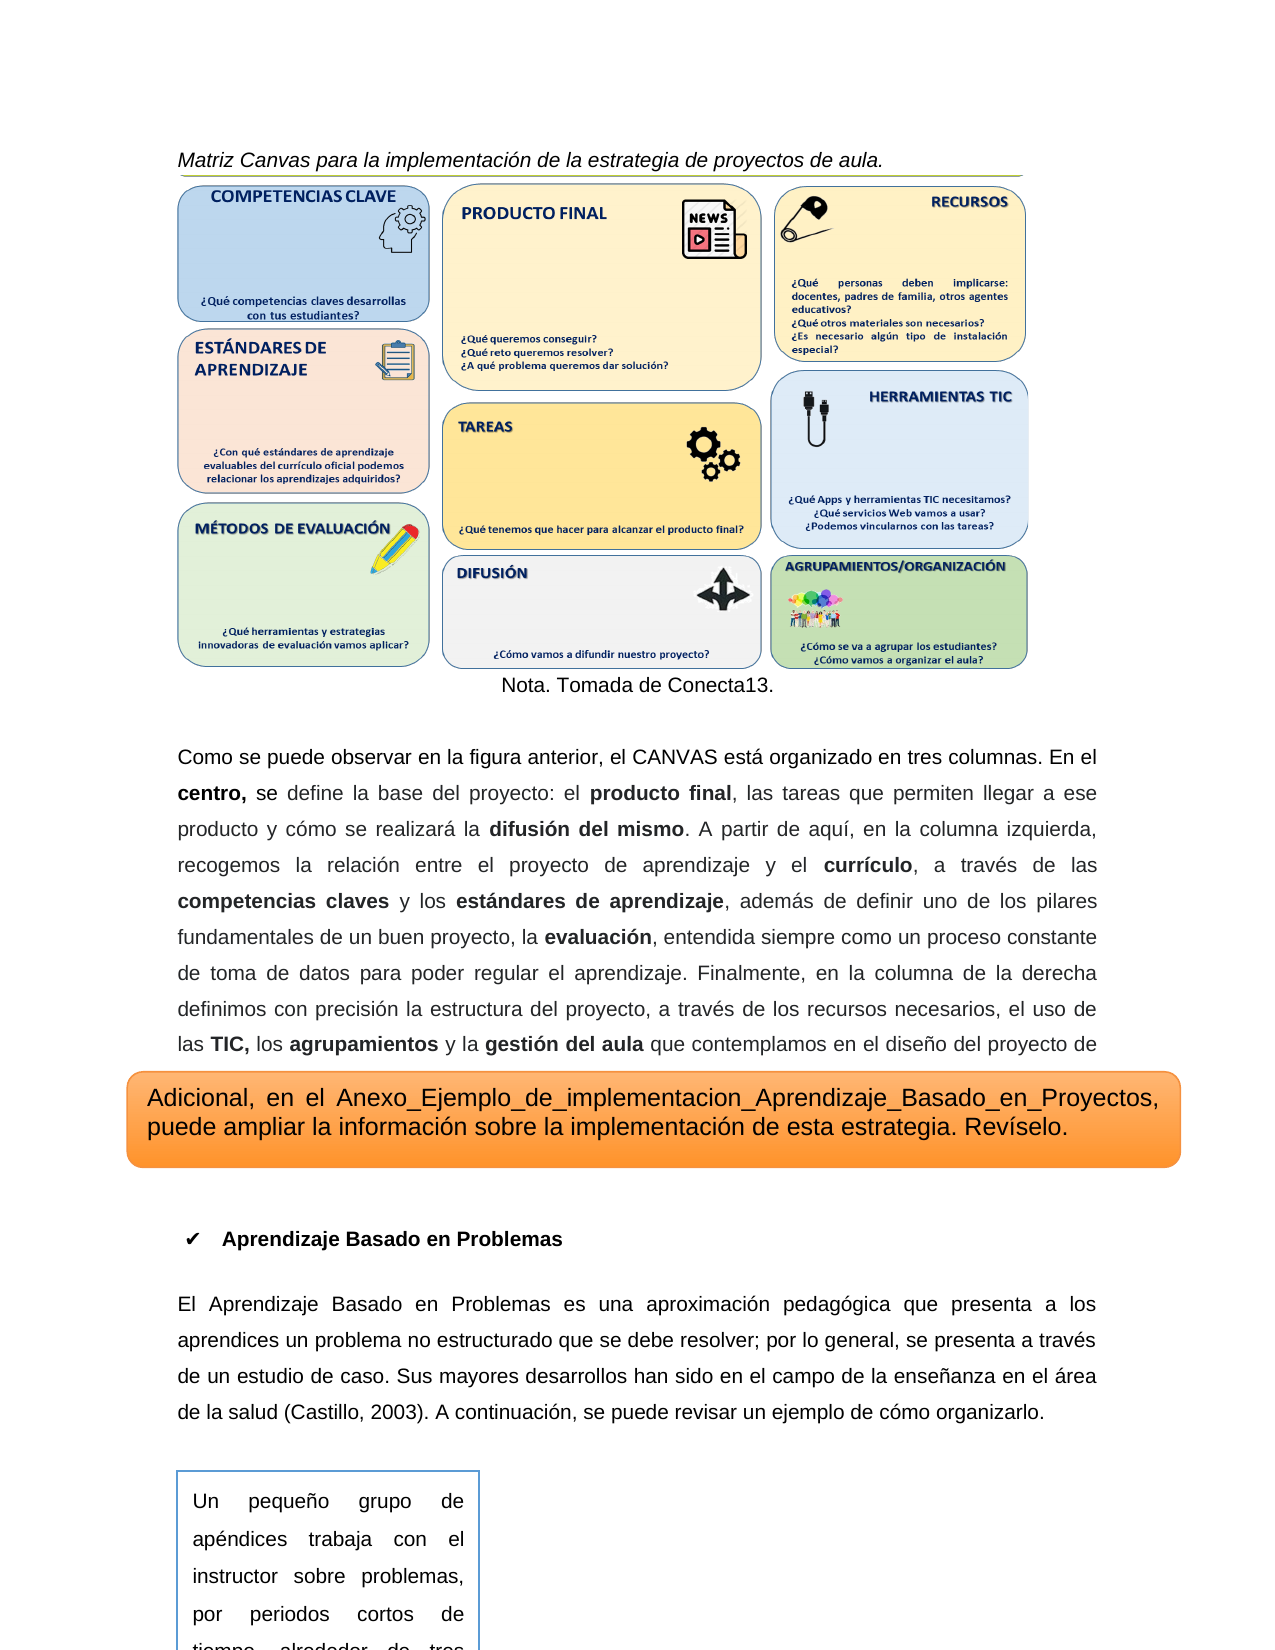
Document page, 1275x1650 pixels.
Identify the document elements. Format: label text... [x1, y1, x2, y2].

text Nota. Tomada de Conecta13. [177, 673, 1098, 697]
list Aprendizaje Basado en Problemas [184, 1215, 1098, 1258]
text Como se puede observar en la figura anterior, el CANVAS está organizado en tres columnas. En el centro, se define la base del proyecto: el producto final, las tareas que permiten llegar a ese producto y cómo se realizará la difusión del mismo. A partir de aquí, en la columna izquierda, recogemos la relación entre el proyecto de aprendizaje y el currículo, a través de las competencias claves y los estándares de aprendizaje, además de definir uno de los pilares fundamentales de un buen proyecto, la evaluación, entendida siempre como un proceso constante de toma de datos para poder regular el aprendizaje. Finalmente, en la columna de la derecha definimos con precisión la estructura del proyecto, a través de los recursos necesarios, el uso de las TIC, los agrupamientos y la gestión del aula que contemplamos en el diseño del proyecto de aprendizaje. [177, 745, 1098, 1070]
text El Aprendizaje Basado en Problemas es una aproximación pedagógica que presenta a los aprendices un problema no estructurado que se debe resolver; por lo general, se presenta a través de un estudio de caso. Sus mayores desarrollos han sido en el campo de la enseñanza en el área de la salud (Castillo, 2003). A continuación, se puede revisar un ejemplo de cómo organizarlo. [177, 1292, 1098, 1423]
picture [177, 175, 1029, 673]
